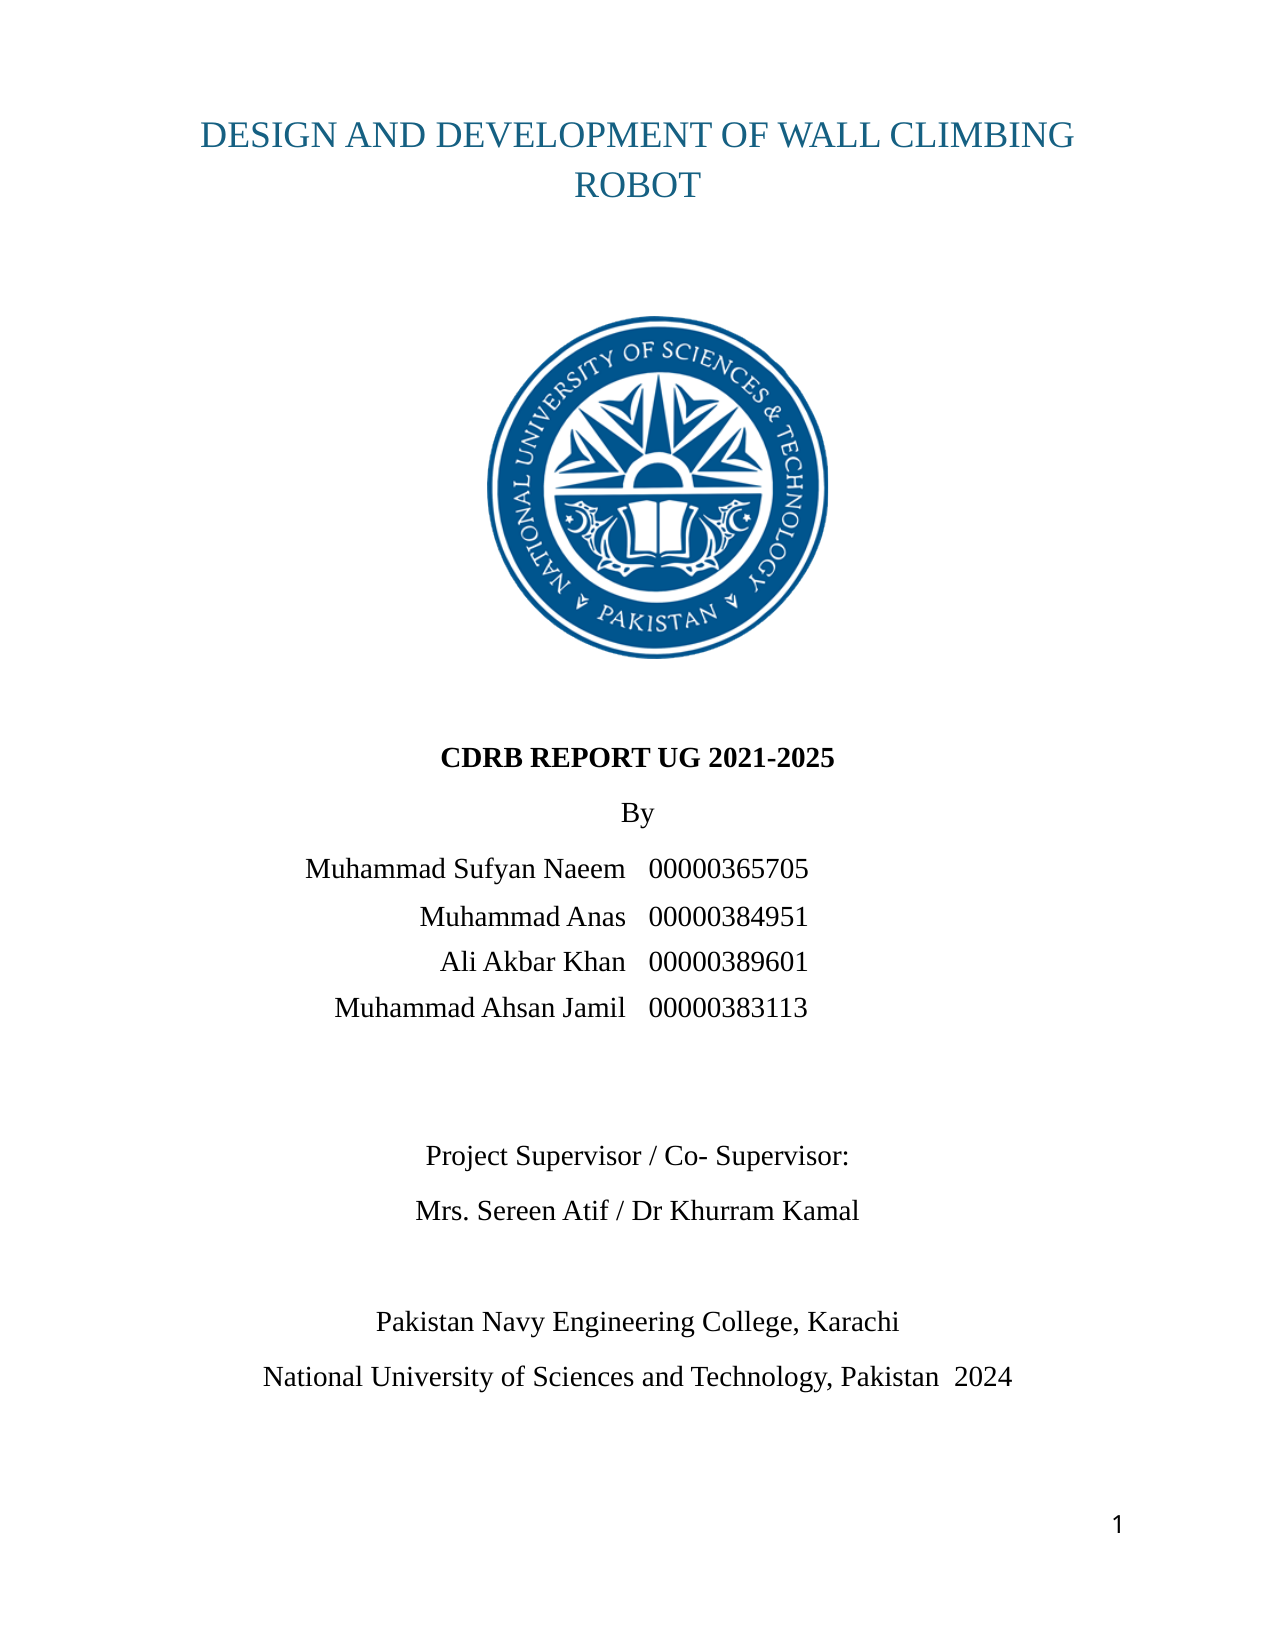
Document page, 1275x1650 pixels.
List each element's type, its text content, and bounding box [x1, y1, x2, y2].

table_cell Ali Akbar Khan [150, 944, 637, 990]
table_cell Muhammad Anas [150, 900, 637, 944]
table_cell 00000384951 [637, 900, 1124, 944]
text By [150, 796, 1125, 829]
table_cell Muhammad Ahsan Jamil [150, 990, 637, 1028]
text CDRB REPORT UG 2021-2025 [150, 740, 1125, 774]
table_cell 00000389601 [637, 944, 1124, 990]
text DESIGN AND DEVELOPMENT OF WALL CLIMBING ROBOT [150, 112, 1125, 205]
table_header 00000365705 [637, 851, 1124, 899]
table_cell 00000383113 [637, 990, 1124, 1028]
text Mrs. Sereen Atif / Dr Khurram Kamal [150, 1193, 1125, 1227]
text Pakistan Navy Engineering College, Karachi [150, 1304, 1125, 1337]
text Project Supervisor / Co- Supervisor: [150, 1138, 1125, 1172]
table_header Muhammad Sufyan Naeem [150, 851, 637, 899]
picture [487, 316, 829, 659]
text National University of Sciences and Technology, Pakistan 2024 [150, 1359, 1125, 1392]
